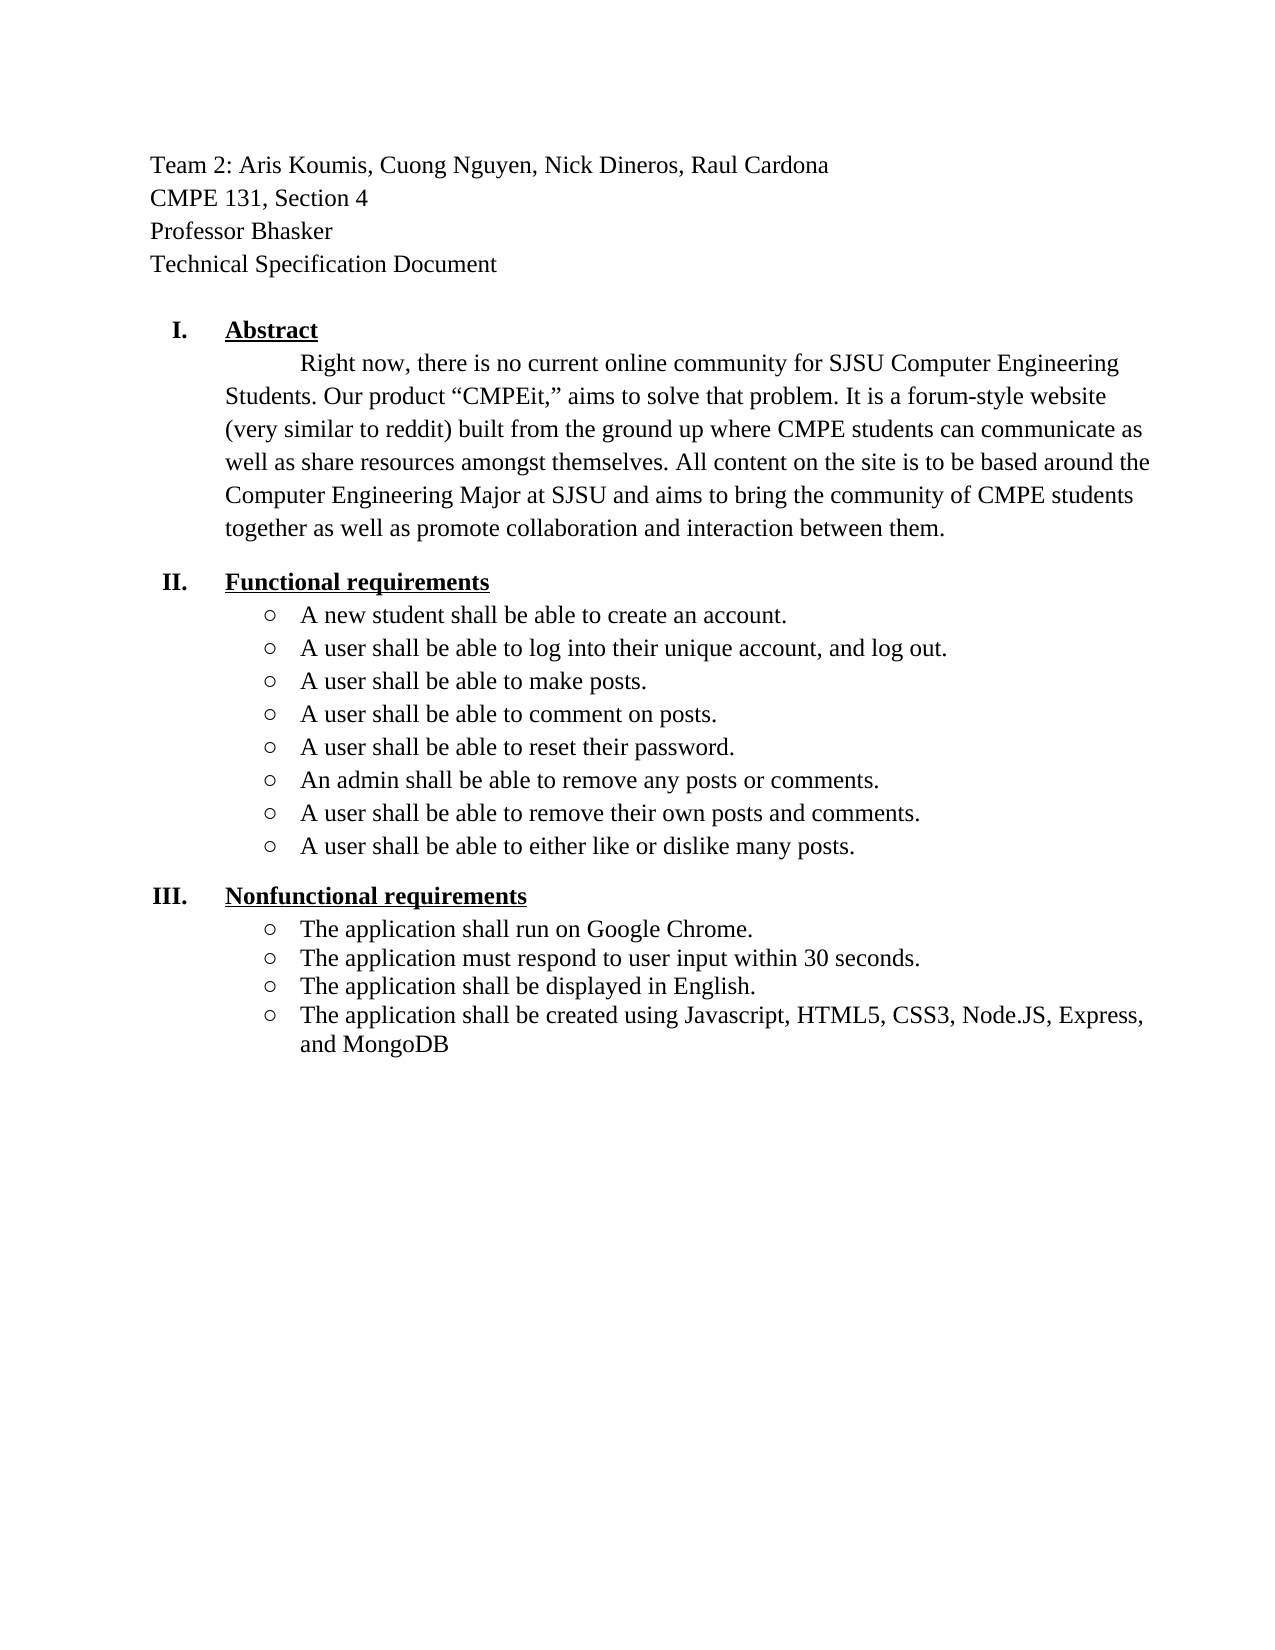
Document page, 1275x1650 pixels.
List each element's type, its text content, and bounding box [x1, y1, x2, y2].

list Nonfunctional requirements [187, 881, 1162, 909]
list The application shall be created using Javascript, HTML5, CSS3, Node.JS, Express, and MongoDB [262, 1000, 1162, 1058]
text Team 2: Aris Koumis, Cuong Nguyen, Nick Dineros, Raul Cardona [150, 150, 1162, 179]
list An admin shall be able to remove any posts or comments. [262, 765, 1162, 794]
list Abstract [187, 315, 1162, 344]
text Technical Specification Document [150, 249, 1162, 278]
list The application shall run on Google Chrome. [262, 914, 1162, 943]
list A user shall be able to reset their password. [262, 732, 1162, 761]
text Right now, there is no current online community for SJSU Computer Engineering Students. Our product “CMPEit,” aims to solve that problem. It is a forum-style website (very similar to reddit) built from the ground up where CMPE students can communicate as well as share resources amongst themselves. All content on the site is to be based around the Computer Engineering Major at SJSU and aims to bring the community of CMPE students together as well as promote collaboration and interaction between them. [225, 348, 1162, 542]
list A user shall be able to make posts. [262, 666, 1162, 695]
list The application must respond to user input within 30 seconds. [262, 943, 1162, 971]
list A user shall be able to log into their unique account, and log out. [262, 633, 1162, 662]
text CMPE 131, Section 4 [150, 183, 1162, 212]
list The application shall be displayed in English. [262, 971, 1162, 1000]
list A new student shall be able to create an account. [262, 600, 1162, 629]
list A user shall be able to remove their own posts and comments. [262, 798, 1162, 827]
text Professor Bhasker [150, 216, 1162, 245]
list A user shall be able to either like or dislike many posts. [262, 831, 1162, 860]
list Functional requirements [187, 567, 1162, 596]
list A user shall be able to comment on posts. [262, 699, 1162, 728]
